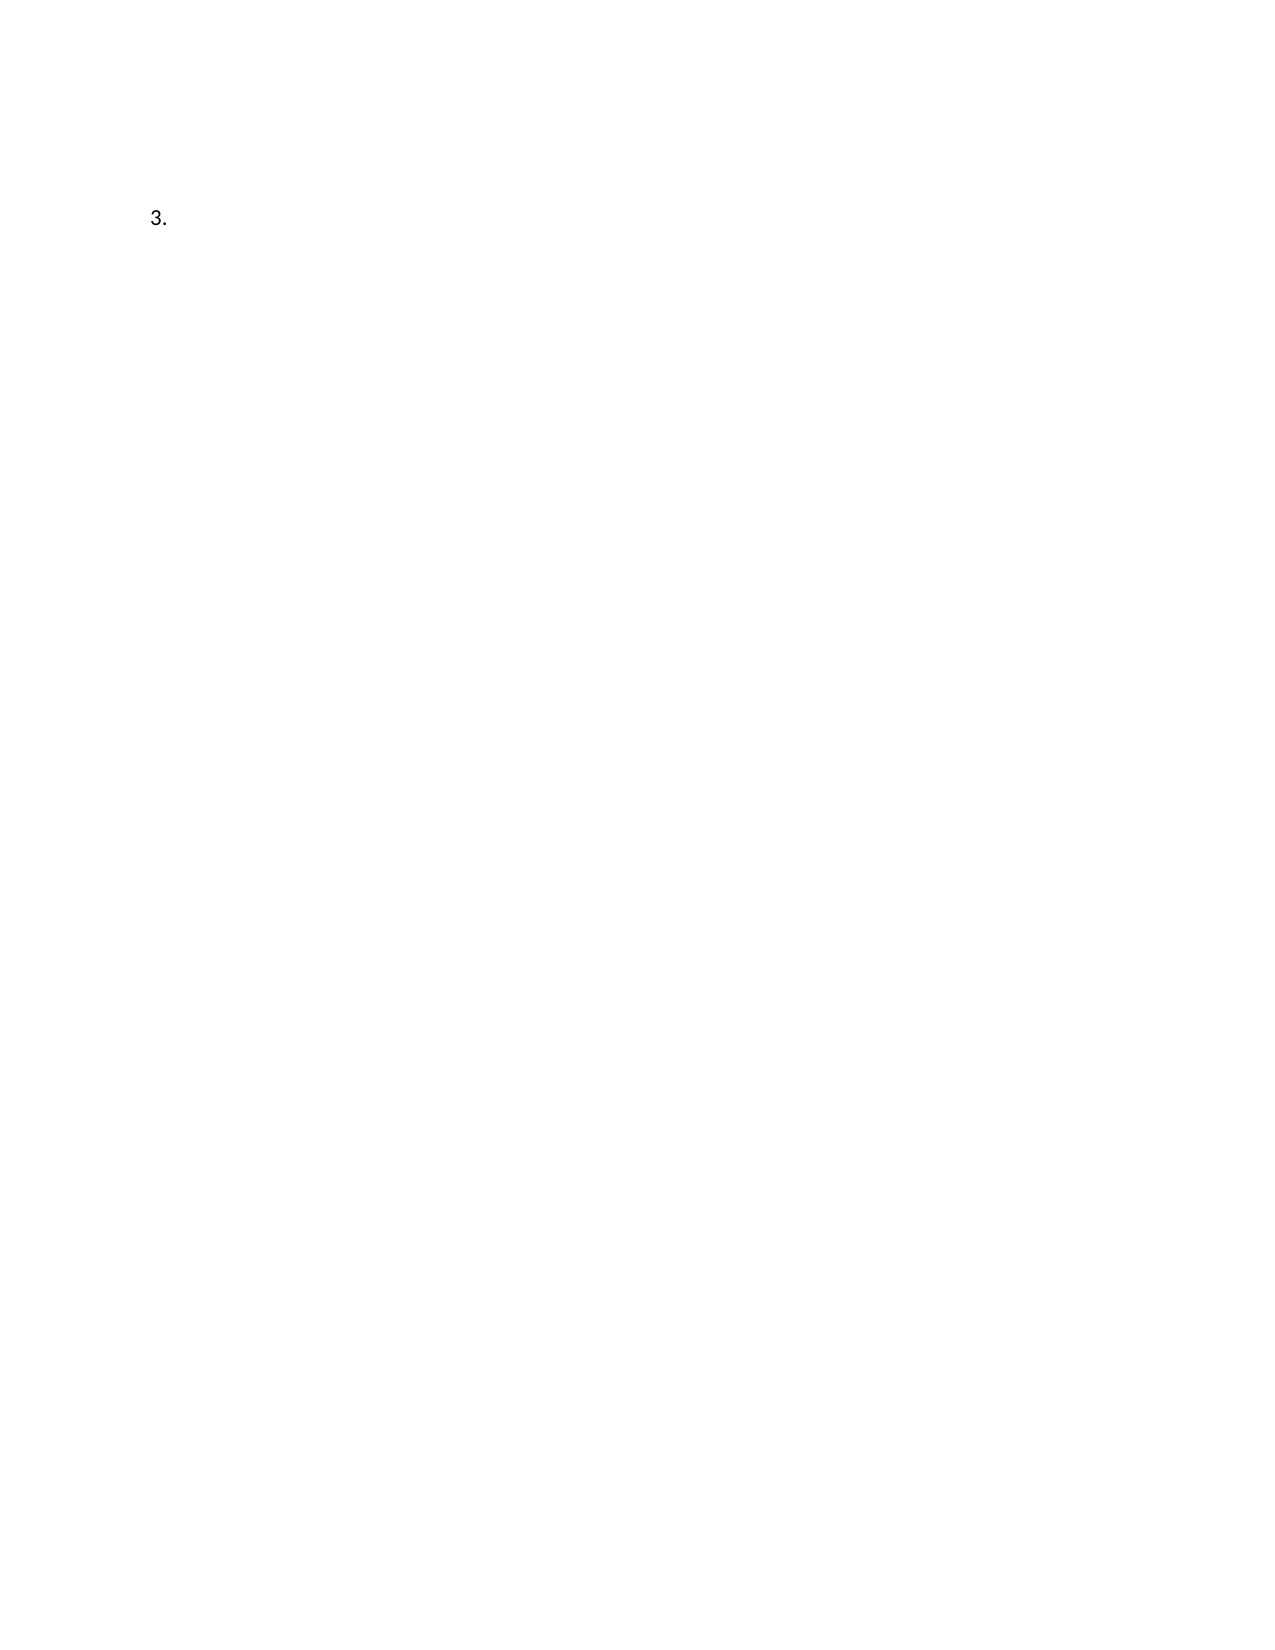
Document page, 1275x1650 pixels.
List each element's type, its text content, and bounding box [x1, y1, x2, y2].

text 3. [150, 203, 1125, 231]
